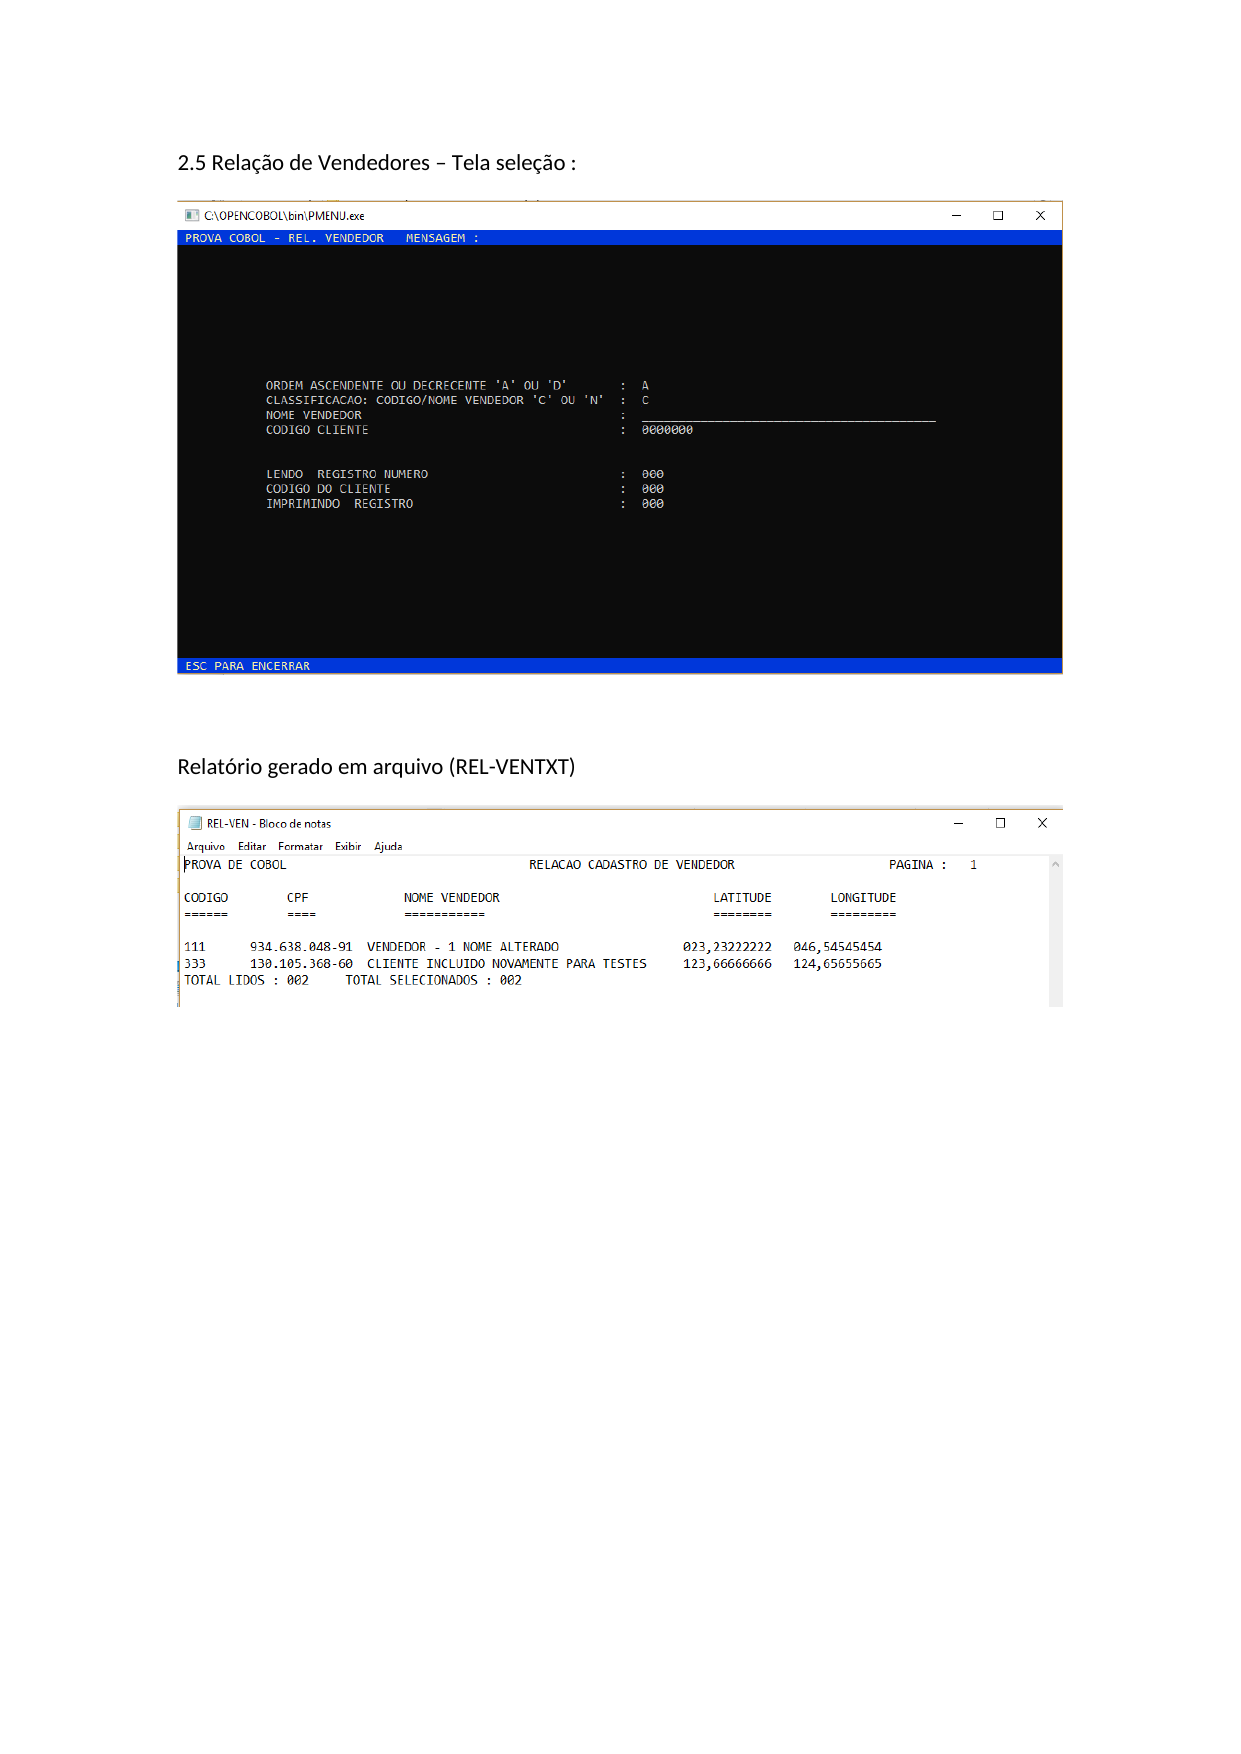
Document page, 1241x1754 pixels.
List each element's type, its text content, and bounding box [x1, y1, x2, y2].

text Relatório gerado em arquivo (REL-VENTXT) [177, 752, 1063, 780]
text 2.5 Relação de Vendedores – Tela seleção : [177, 148, 1063, 176]
picture [177, 200, 1063, 675]
picture [177, 805, 1063, 1007]
